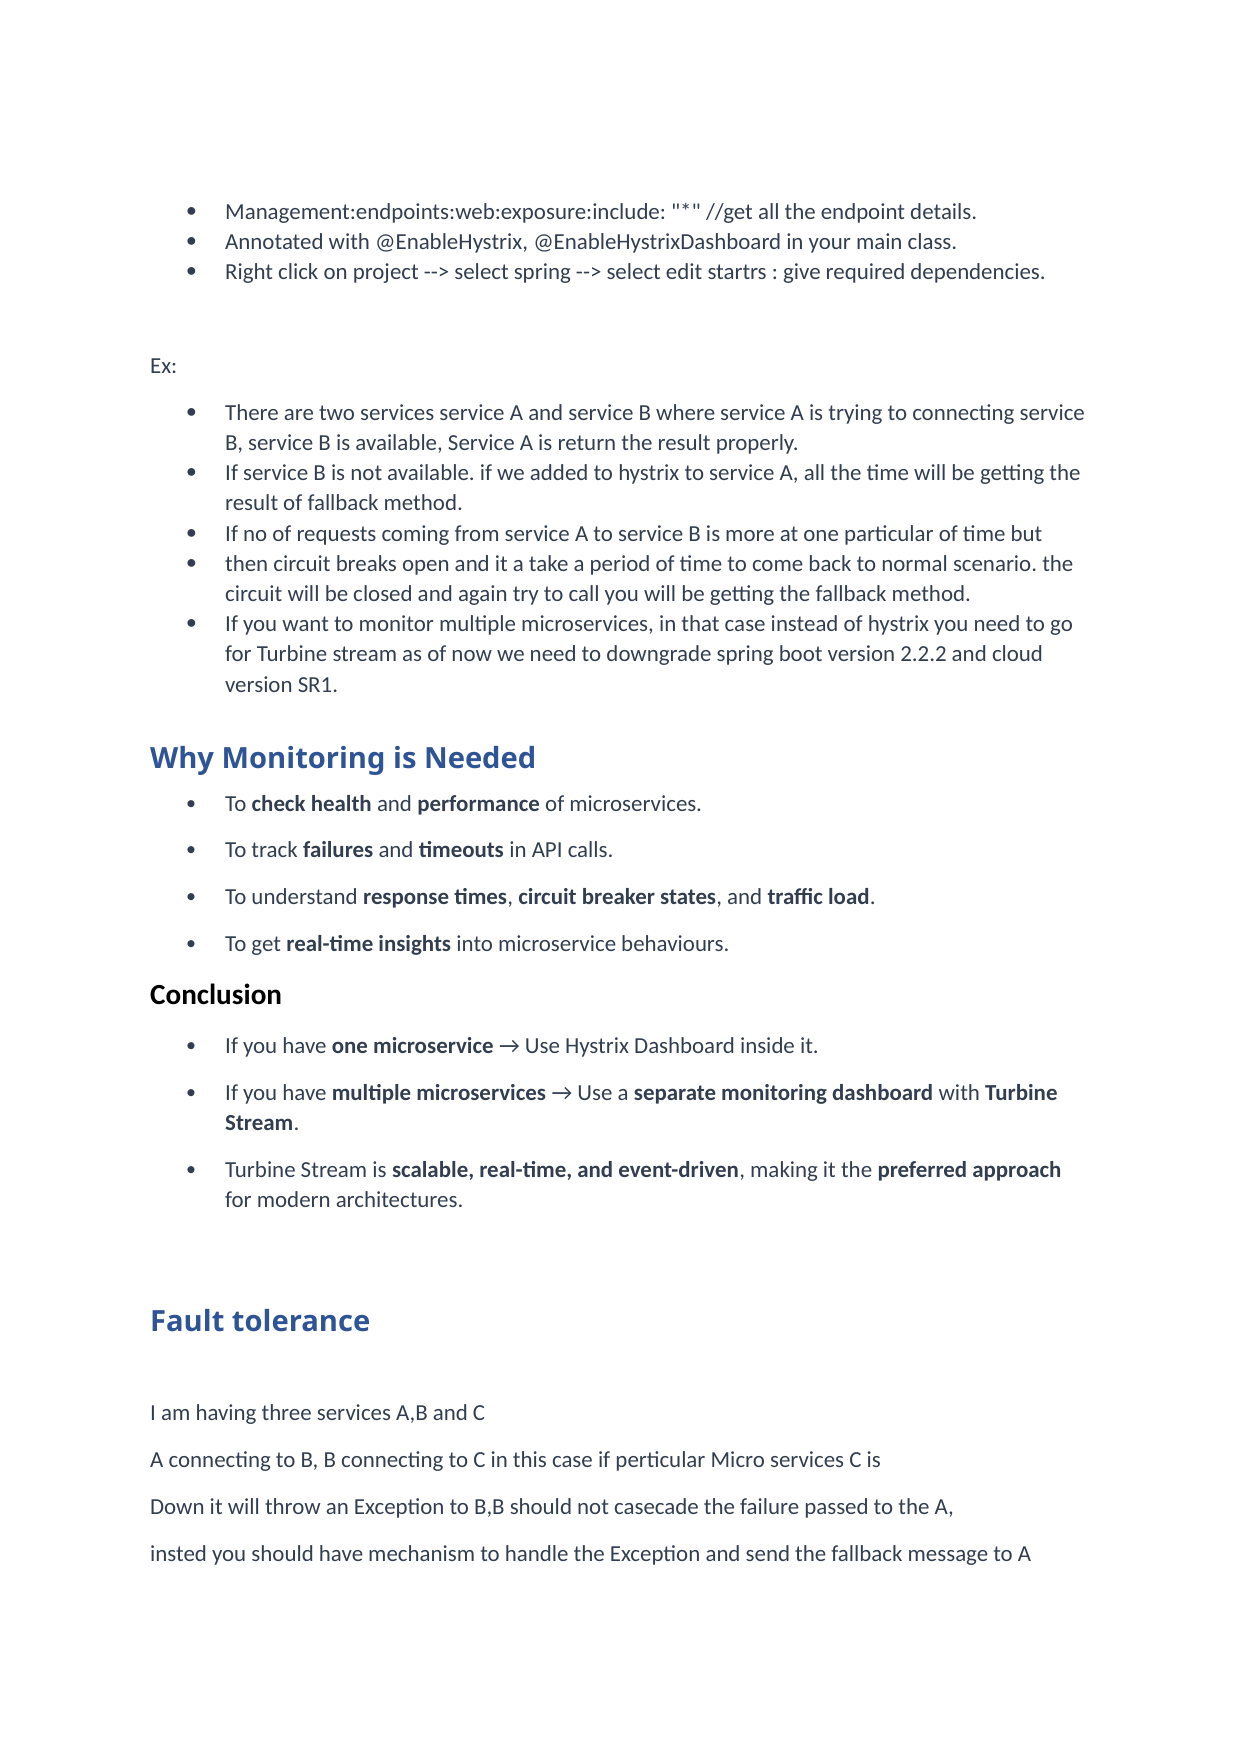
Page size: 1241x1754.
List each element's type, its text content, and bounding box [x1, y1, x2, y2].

list If no of requests coming from service A to service B is more at one particular of time but [187, 519, 1090, 547]
list then circuit breaks open and it a take a period of time to come back to normal scenario. the circuit will be closed and again try to call you will be getting the fallback method. [187, 549, 1090, 607]
list If you have multiple microservices → Use a separate monitoring dashboard with Turbine Stream. [187, 1078, 1090, 1136]
list To get real-time insights into microservice behaviours. [187, 929, 1090, 957]
list Right click on project --> select spring --> select edit startrs : give required dependencies. [187, 257, 1090, 285]
list To understand response times, circuit breaker states, and traffic load. [187, 882, 1090, 910]
list To track failures and timeouts in API calls. [187, 836, 1090, 863]
list To check health and performance of microservices. [187, 789, 1090, 817]
text Conclusion [150, 976, 1090, 1012]
list If you have one microservice → Use Hystrix Dashboard inside it. [187, 1031, 1090, 1059]
text A connecting to B, B connecting to C in this case if perticular Micro services C is [150, 1445, 1090, 1473]
list Turbine Stream is scalable, real-time, and event-driven, making it the preferred approach for modern architectures. [187, 1155, 1090, 1213]
subtitle Fault tolerance [150, 1300, 1090, 1340]
list Annotated with @EnableHystrix, @EnableHystrixDashboard in your main class. [187, 227, 1090, 255]
subtitle Why Monitoring is Needed [150, 737, 1090, 777]
list Management:endpoints:web:exposure:include: "*" //get all the endpoint details. [187, 197, 1090, 225]
text Down it will throw an Exception to B,B should not casecade the failure passed to the A, [150, 1492, 1090, 1520]
list If service B is not available. if we added to hystrix to service A, all the time will be getting the result of fallback method. [187, 458, 1090, 517]
list There are two services service A and service B where service A is trying to connecting service B, service B is available, Service A is return the result properly. [187, 398, 1090, 456]
text Ex: [150, 351, 1090, 379]
text insted you should have mechanism to handle the Exception and send the fallback message to A [150, 1539, 1090, 1567]
text I am having three services A,B and C [150, 1398, 1090, 1426]
list If you want to monitor multiple microservices, in that case instead of hystrix you need to go for Turbine stream as of now we need to downgrade spring boot version 2.2.2 and cloud version SR1. [187, 609, 1090, 698]
